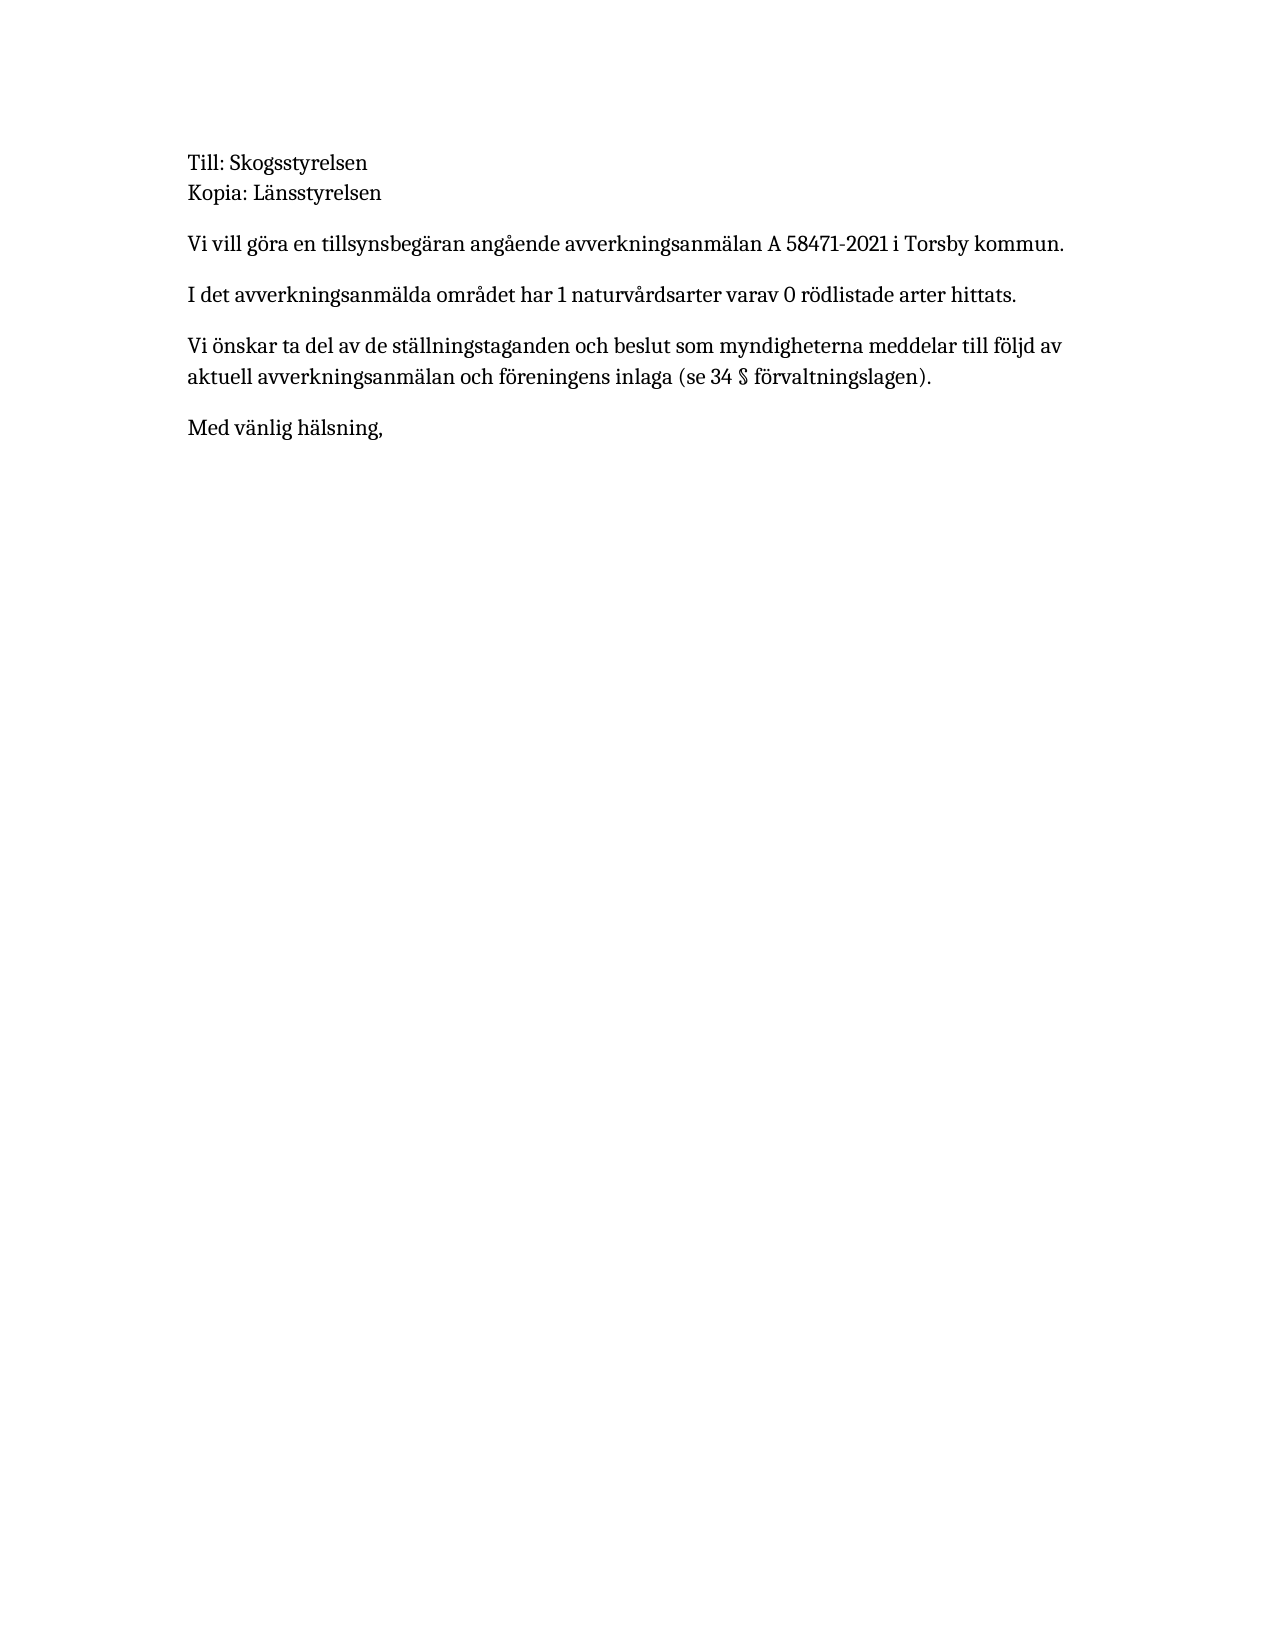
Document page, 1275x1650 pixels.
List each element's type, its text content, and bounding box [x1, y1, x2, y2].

text Med vänlig hälsning, [187, 414, 1087, 471]
text Vi önskar ta del av de ställningstaganden och beslut som myndigheterna meddelar till följd av aktuell avverkningsanmälan och föreningens inlaga (se 34 § förvaltningslagen). [187, 333, 1087, 390]
text Till: Skogsstyrelsen Kopia: Länsstyrelsen [187, 150, 1087, 207]
text Vi vill göra en tillsynsbegäran angående avverkningsanmälan A 58471-2021 i Torsby kommun. [187, 231, 1087, 258]
text I det avverkningsanmälda området har 1 naturvårdsarter varav 0 rödlistade arter hittats. [187, 282, 1087, 309]
